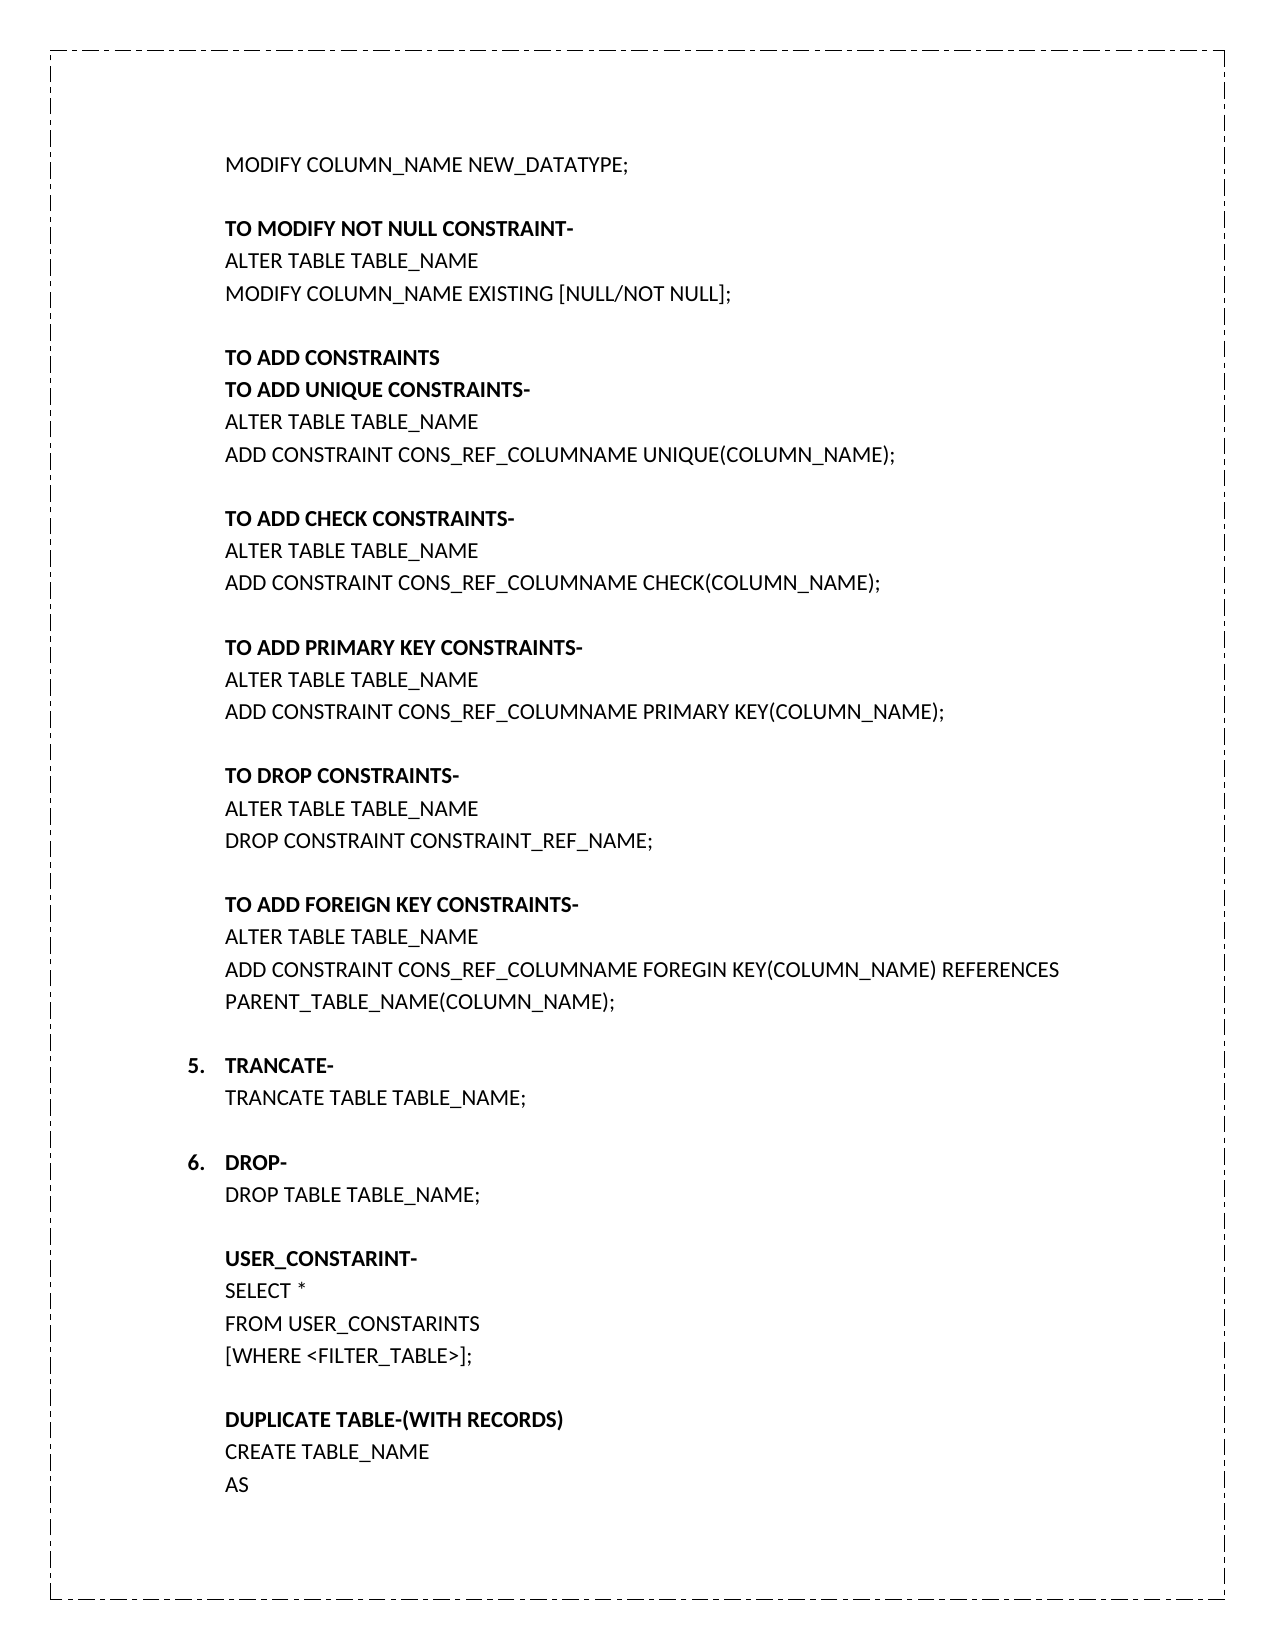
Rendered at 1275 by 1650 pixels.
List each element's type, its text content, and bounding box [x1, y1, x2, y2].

list ALTER TABLE TABLE_NAME [225, 536, 1125, 564]
list TO ADD UNIQUE CONSTRAINTS- [225, 375, 1125, 403]
list AS [225, 1470, 1125, 1498]
list TO ADD CONSTRAINTS [225, 343, 1125, 371]
list SELECT * [225, 1277, 1125, 1304]
list [WHERE <FILTER_TABLE>]; [225, 1341, 1125, 1369]
list ALTER TABLE TABLE_NAME [225, 922, 1125, 951]
list DROP TABLE TABLE_NAME; [225, 1180, 1125, 1208]
list ALTER TABLE TABLE_NAME [225, 665, 1125, 693]
list CREATE TABLE_NAME [225, 1437, 1125, 1466]
list TO ADD CHECK CONSTRAINTS- [225, 504, 1125, 532]
list FROM USER_CONSTARINTS [225, 1309, 1125, 1337]
list ADD CONSTRAINT CONS_REF_COLUMNAME PRIMARY KEY(COLUMN_NAME); [225, 697, 1125, 725]
list ALTER TABLE TABLE_NAME [225, 407, 1125, 436]
list TO ADD PRIMARY KEY CONSTRAINTS- [225, 633, 1125, 661]
list TRANCATE- [187, 1051, 1125, 1079]
list TO ADD FOREIGN KEY CONSTRAINTS- [225, 890, 1125, 918]
list DROP- [187, 1148, 1125, 1176]
list ADD CONSTRAINT CONS_REF_COLUMNAME FOREGIN KEY(COLUMN_NAME) REFERENCES PARENT_TABLE_NAME(COLUMN_NAME); [225, 955, 1125, 1015]
list MODIFY COLUMN_NAME NEW_DATATYPE; [225, 150, 1125, 178]
list TO MODIFY NOT NULL CONSTRAINT- [225, 214, 1125, 242]
list DUPLICATE TABLE-(WITH RECORDS) [225, 1405, 1125, 1433]
list TO DROP CONSTRAINTS- [225, 762, 1125, 789]
list ADD CONSTRAINT CONS_REF_COLUMNAME UNIQUE(COLUMN_NAME); [225, 440, 1125, 468]
list USER_CONSTARINT- [225, 1244, 1125, 1272]
list ALTER TABLE TABLE_NAME [225, 247, 1125, 274]
list MODIFY COLUMN_NAME EXISTING [NULL/NOT NULL]; [225, 279, 1125, 307]
list TRANCATE TABLE TABLE_NAME; [225, 1083, 1125, 1111]
list DROP CONSTRAINT CONSTRAINT_REF_NAME; [225, 826, 1125, 854]
list ADD CONSTRAINT CONS_REF_COLUMNAME CHECK(COLUMN_NAME); [225, 568, 1125, 596]
list ALTER TABLE TABLE_NAME [225, 794, 1125, 822]
